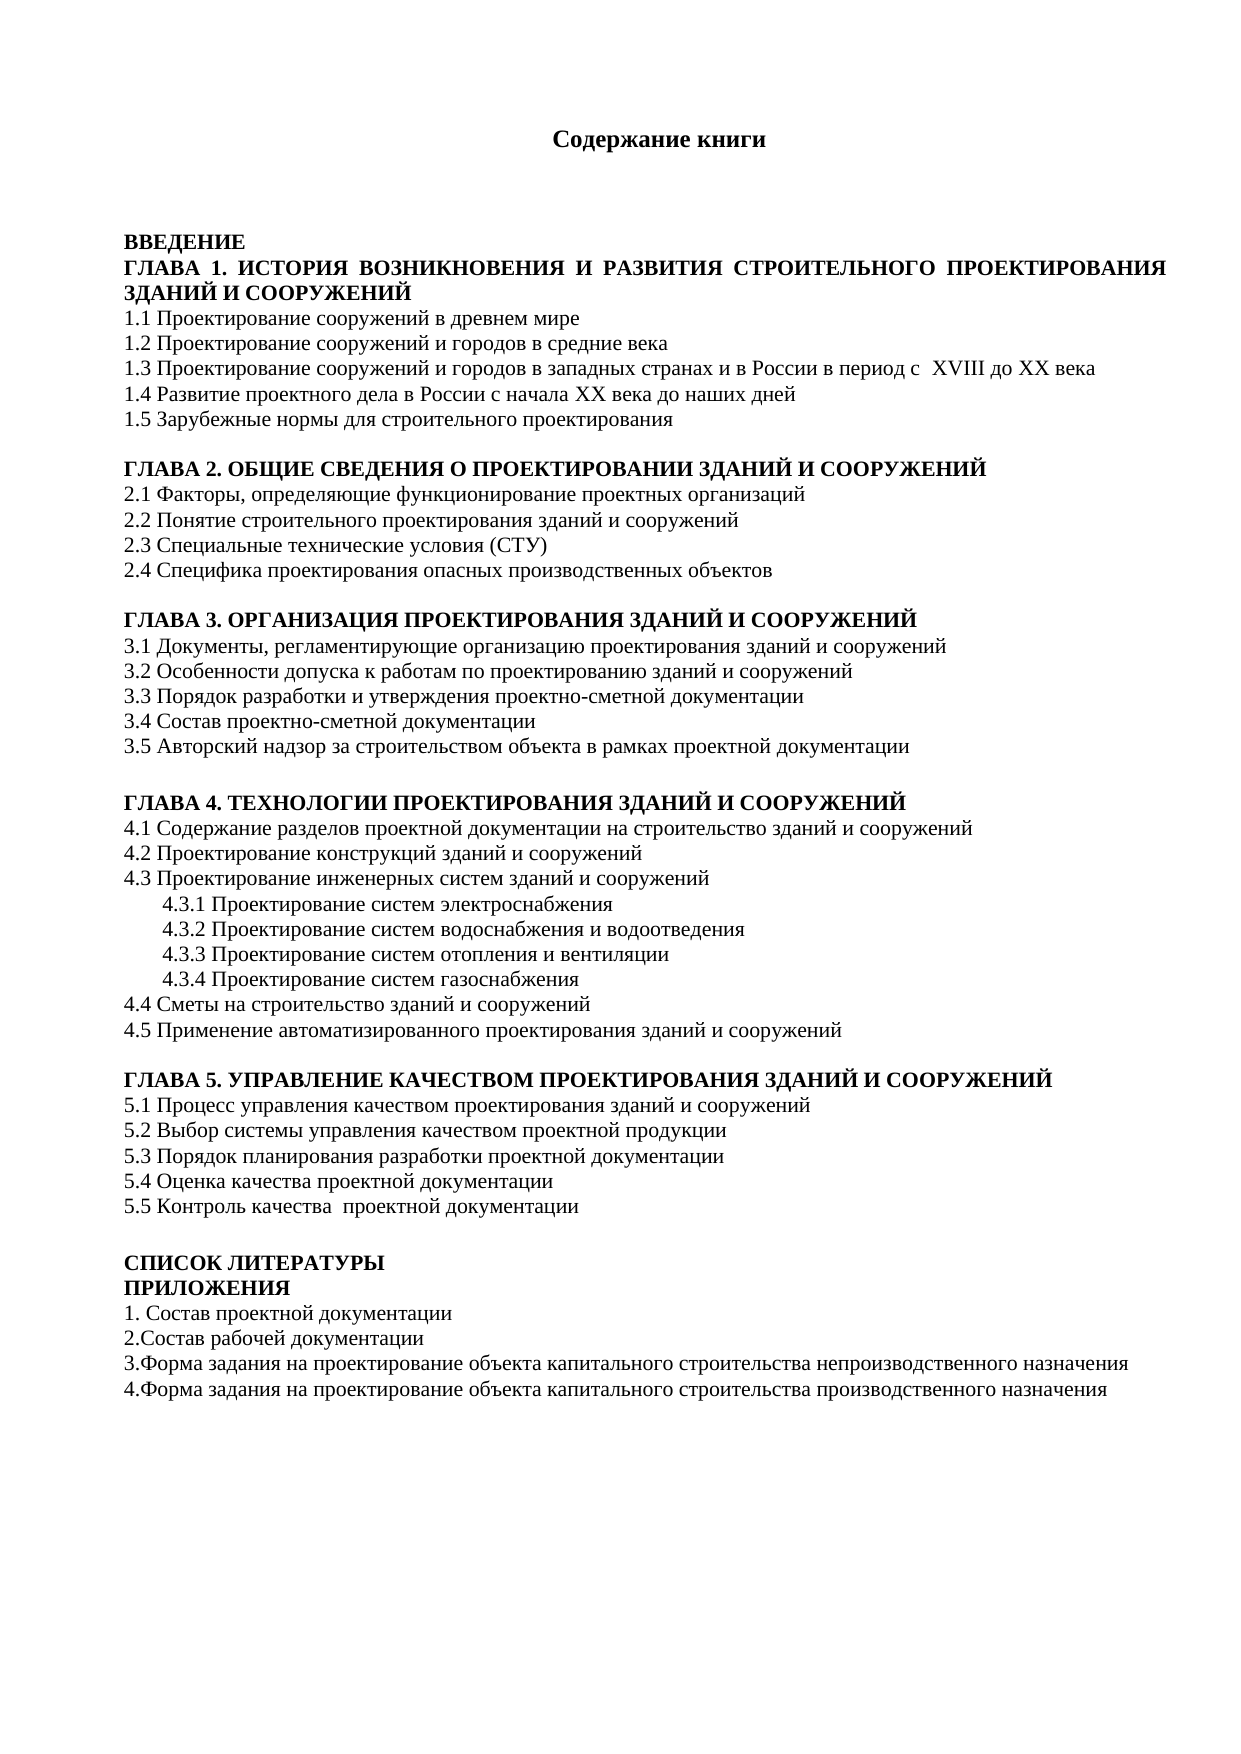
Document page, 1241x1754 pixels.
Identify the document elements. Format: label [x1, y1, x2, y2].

table_header [113, 38, 1205, 1488]
